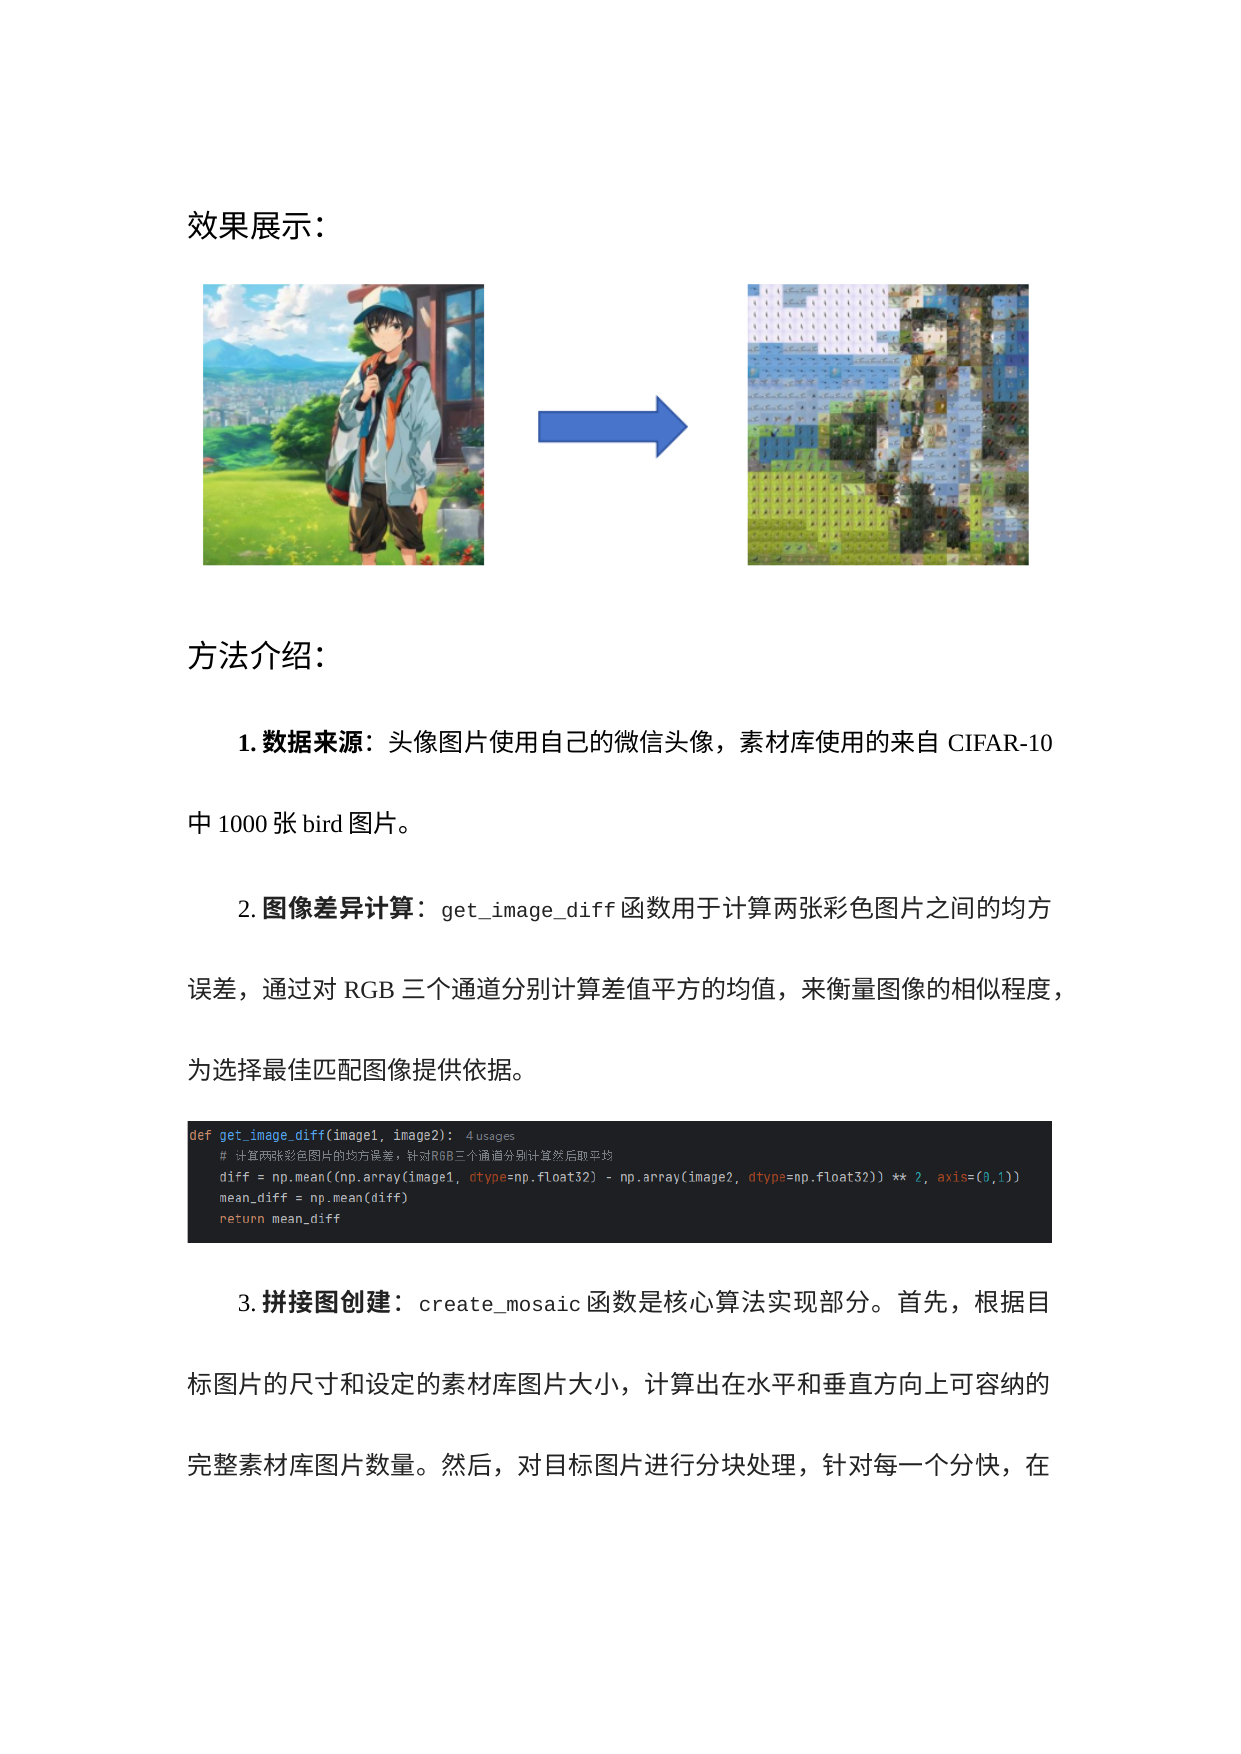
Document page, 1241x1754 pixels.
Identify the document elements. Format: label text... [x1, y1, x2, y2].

picture [187, 1121, 1052, 1243]
subtitle 方法介绍： [187, 622, 1053, 687]
list 数据来源：头像图片使用自己的微信头像，素材库使用的来自CIFAR-10中1000张bird图片。 [187, 708, 1053, 854]
list 图像差异计算：get_image_diff函数用于计算两张彩色图片之间的均方误差，通过对 RGB 三个通道分别计算差值平方的均值，来衡量图像的相似程度，为选择最佳匹配图像提供依据。 [187, 874, 1053, 1101]
subtitle 效果展示： [187, 191, 1053, 256]
picture [187, 267, 1053, 578]
